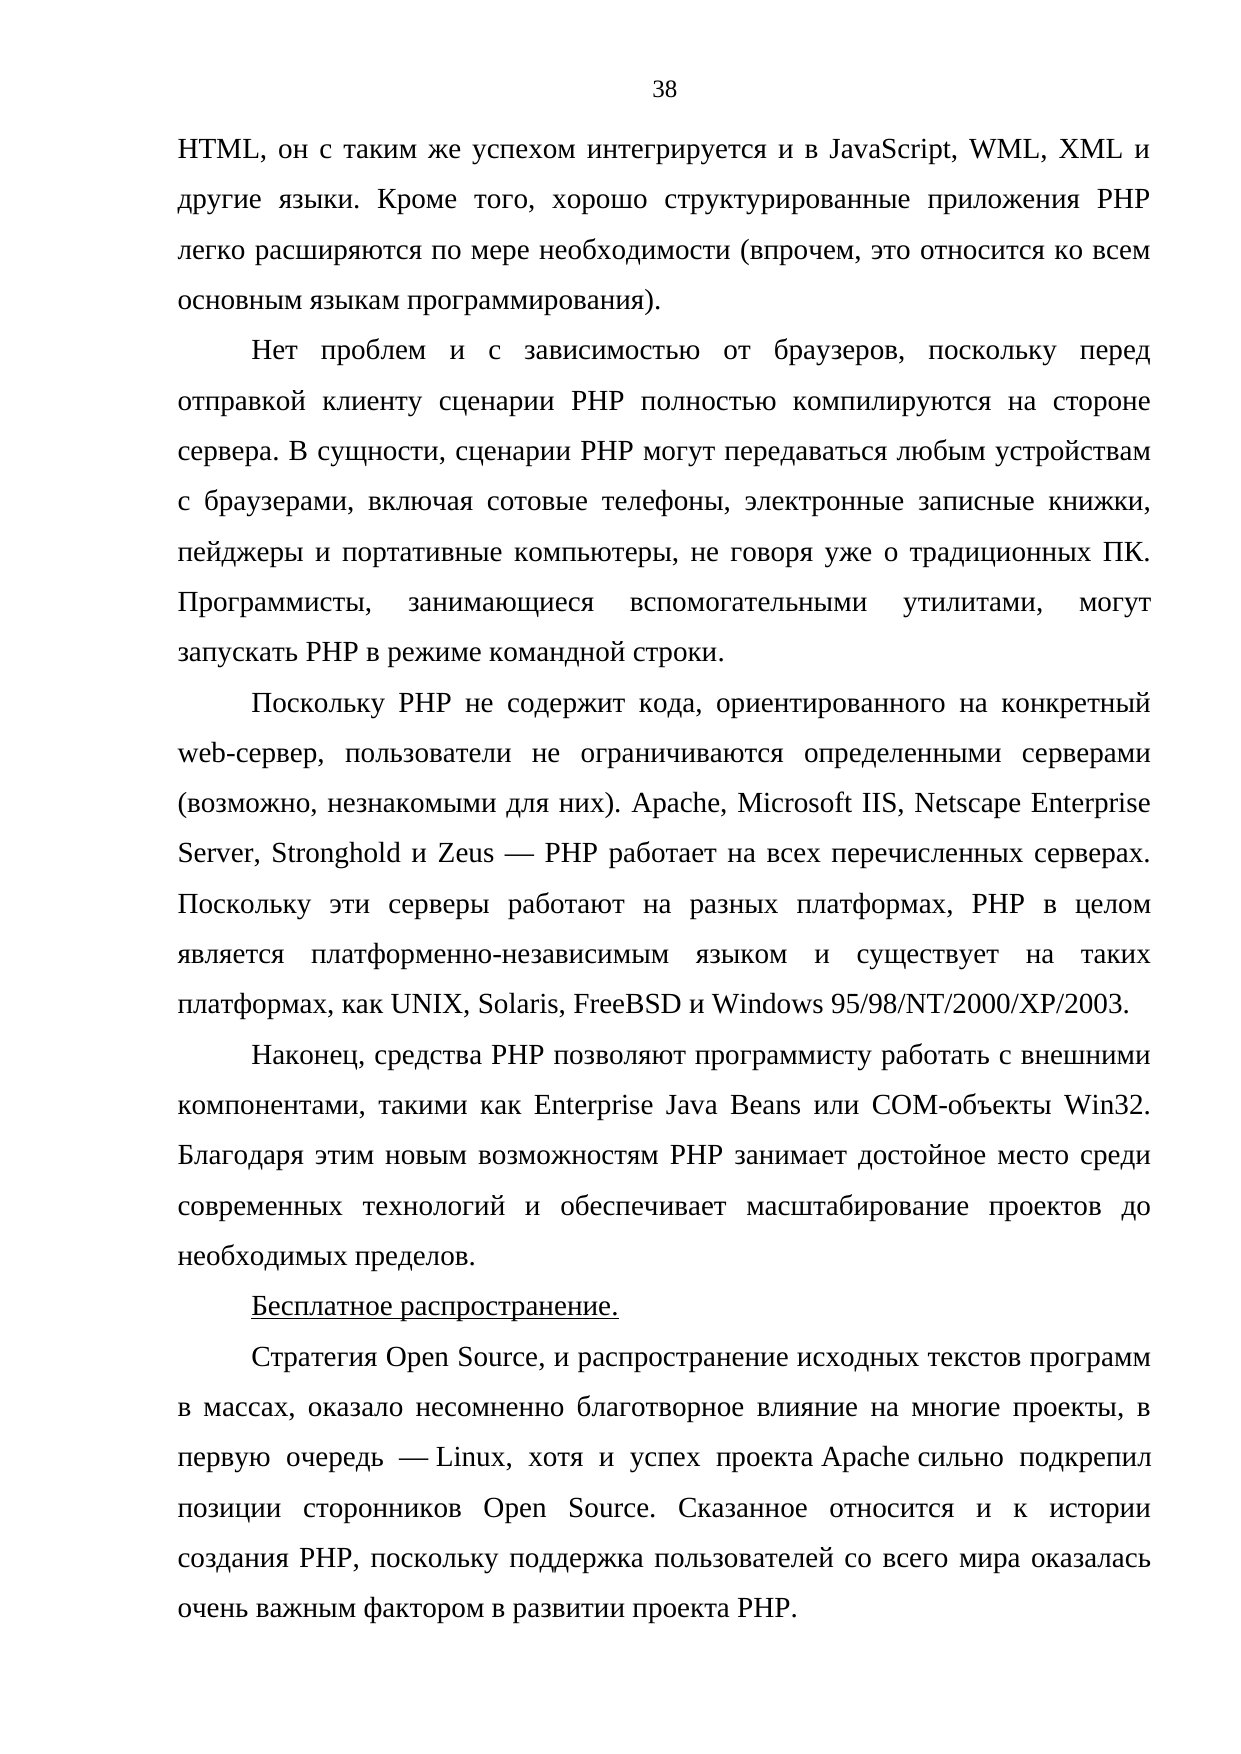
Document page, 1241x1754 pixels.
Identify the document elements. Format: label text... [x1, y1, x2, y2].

text Поскольку РНР не содержит кода, ориентированного на конкретный web-сервер, пользователи не ограничиваются определенными серверами (возможно, незнакомыми для них). Apache, Microsoft IIS, Netscape Enterprise Server, Stronghold и Zeus — РНР работает на всех перечисленных серверах. Поскольку эти серверы работают на разных платформах, РНР в целом является платформенно-независимым языком и существует на таких платформах, как UNIX, Solaris, FreeBSD и Windows 95/98/NT/2000/XP/2003. [177, 685, 1152, 1020]
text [177, 131, 1152, 316]
text Нет проблем и с зависимостью от браузеров, поскольку перед отправкой клиенту сценарии РНР полностью компилируются на стороне сервера. В сущности, сценарии РНР могут передаваться любым устройствам с браузерами, включая сотовые телефоны, электронные записные книжки, пейджеры и портативные компьютеры, не говоря уже о традиционных ПК. Программисты, занимающиеся вспомогательными утилитами, могут запускать РНР в режиме командной строки. [177, 332, 1152, 668]
text Стратегия Open Source, и распространение исходных текстов программ в массах, оказало несомненно благотворное влияние на многие проекты, в первую очередь — Linux, хотя и успех проекта Apache сильно подкрепил позиции сторонников Open Source. Сказанное относится и к истории создания РНР, поскольку поддержка пользователей со всего мира оказалась очень важным фактором в развитии проекта РНР. [177, 1339, 1152, 1624]
text Наконец, средства РНР позволяют программисту работать с внешними компонентами, такими как Enterprise Java Beans или СОМ-объекты Win32. Благодаря этим новым возможностям РНР занимает достойное место среди современных технологий и обеспечивает масштабирование проектов до необходимых пределов. [177, 1037, 1152, 1272]
text Бесплатное распространение. [177, 1288, 1152, 1322]
